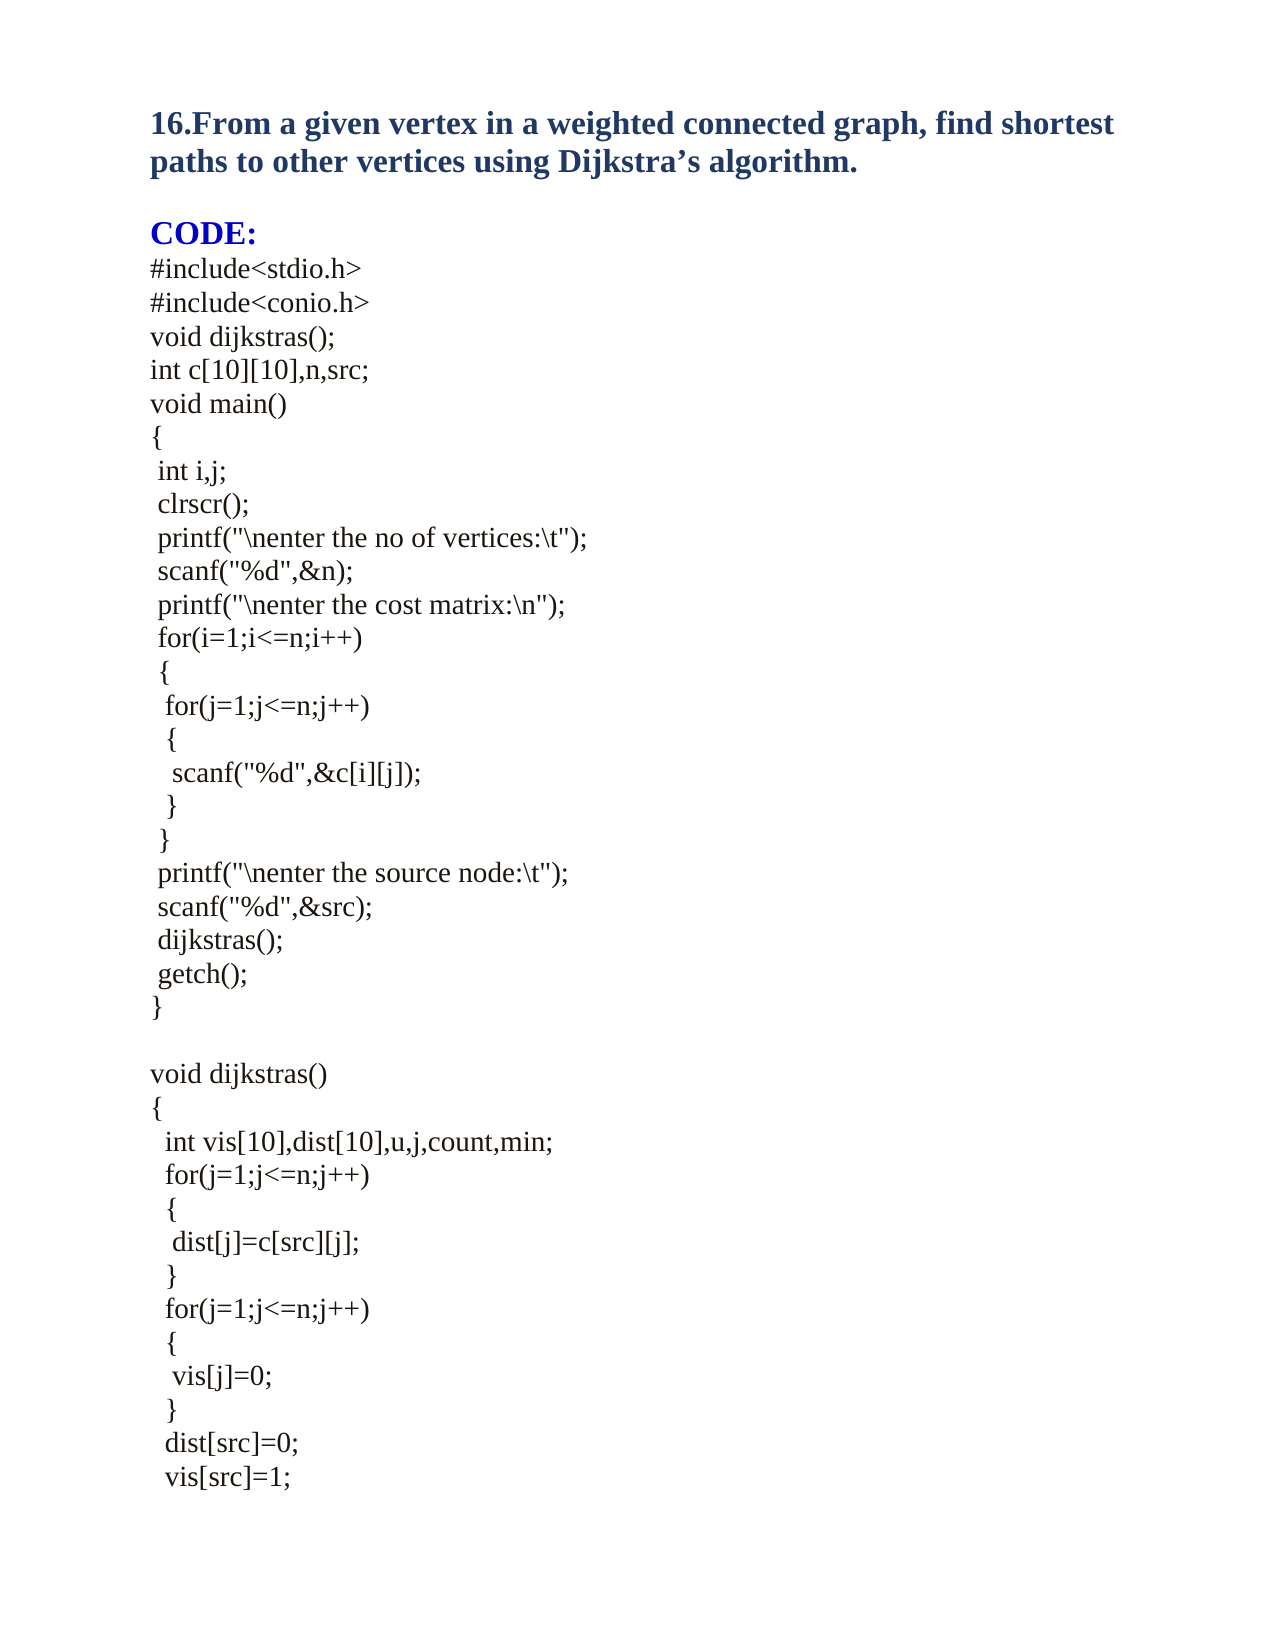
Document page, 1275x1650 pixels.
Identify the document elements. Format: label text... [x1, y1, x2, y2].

text } [150, 822, 1125, 855]
text CODE: [150, 213, 1125, 252]
text #include<conio.h> [150, 285, 1125, 319]
text for(j=1;j<=n;j++) [150, 1291, 1125, 1325]
text getch(); [150, 956, 1125, 989]
text } [150, 788, 1125, 822]
text printf("\nenter the no of vertices:\t"); [150, 520, 1125, 553]
text dist[src]=0; [150, 1426, 1125, 1459]
text void dijkstras() [150, 1057, 1125, 1090]
text } [150, 989, 1125, 1023]
text clrscr(); [150, 486, 1125, 520]
text printf("\nenter the source node:\t"); [150, 855, 1125, 889]
text { [150, 419, 1125, 453]
text scanf("%d",&c[i][j]); [150, 755, 1125, 788]
text } [150, 1258, 1125, 1291]
text for(i=1;i<=n;i++) [150, 621, 1125, 654]
text } [150, 1392, 1125, 1426]
text vis[j]=0; [150, 1358, 1125, 1392]
text vis[src]=1; [150, 1459, 1125, 1493]
text for(j=1;j<=n;j++) [150, 688, 1125, 721]
text void dijkstras(); [150, 319, 1125, 352]
text dijkstras(); [150, 922, 1125, 956]
text void main() [150, 386, 1125, 419]
text { [150, 654, 1125, 688]
text { [150, 721, 1125, 755]
text #include<stdio.h> [150, 252, 1125, 285]
text int c[10][10],n,src; [150, 352, 1125, 386]
text for(j=1;j<=n;j++) [150, 1157, 1125, 1191]
text int i,j; [150, 453, 1125, 486]
text printf("\nenter the cost matrix:\n"); [150, 587, 1125, 621]
text { [150, 1090, 1125, 1124]
text scanf("%d",&src); [150, 889, 1125, 922]
text { [150, 1325, 1125, 1358]
text dist[j]=c[src][j]; [150, 1224, 1125, 1258]
text int vis[10],dist[10],u,j,count,min; [150, 1124, 1125, 1157]
text { [150, 1191, 1125, 1224]
text scanf("%d",&n); [150, 553, 1125, 587]
text 16.From a given vertex in a weighted connected graph, find shortest paths to other vertices using Dijkstra’s algorithm. [150, 103, 1125, 180]
